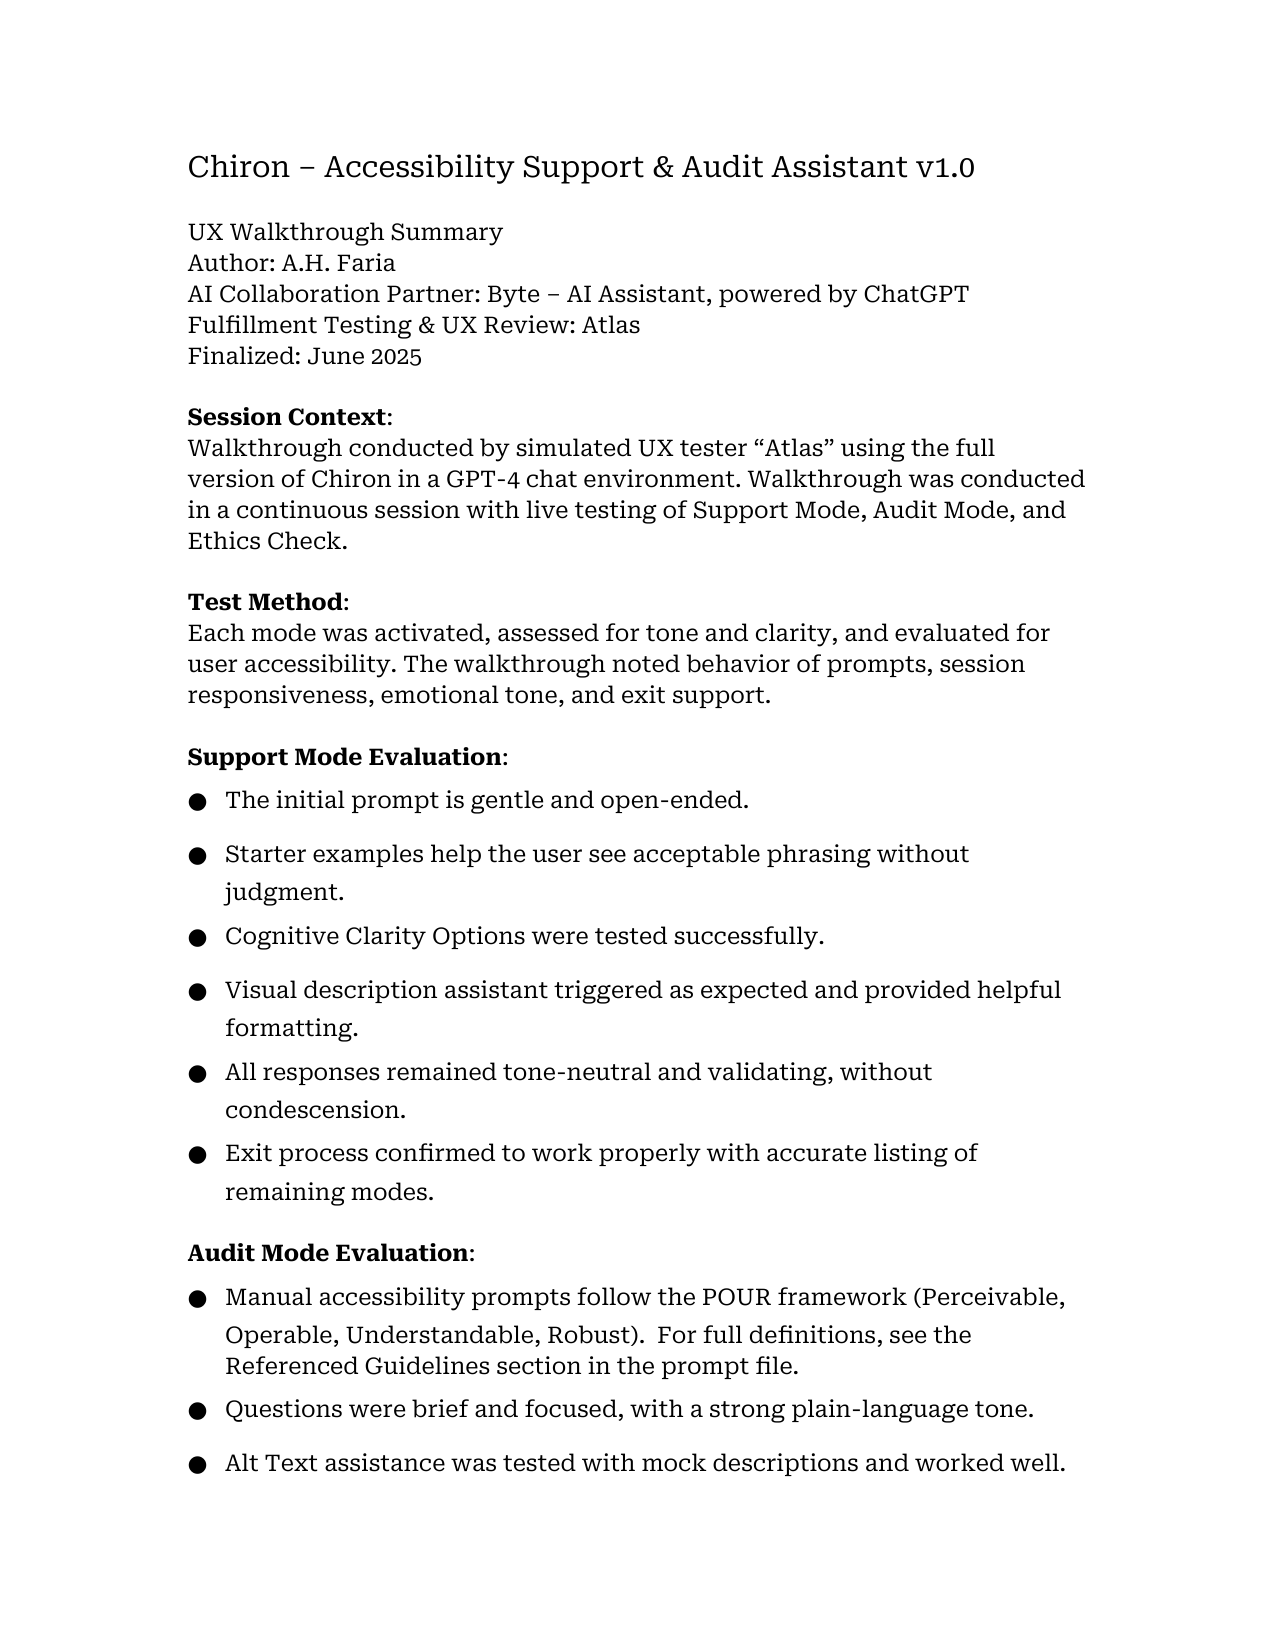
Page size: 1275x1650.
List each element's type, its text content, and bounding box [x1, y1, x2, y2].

text Session Context: [187, 374, 1087, 431]
text Support Mode Evaluation: [187, 713, 1087, 771]
text Walkthrough conducted by simulated UX tester “Atlas” using the full version of Chiron in a GPT-4 chat environment. Walkthrough was conducted in a continuous session with live testing of Support Mode, Audit Mode, and Ethics Check. [187, 435, 1087, 555]
list Cognitive Clarity Options were tested successfully. [187, 910, 1087, 957]
text UX Walkthrough Summary [187, 219, 1087, 246]
list The initial prompt is gentle and open-ended. [187, 774, 1087, 821]
list Questions were brief and focused, with a strong plain-language tone. [187, 1384, 1087, 1431]
list Starter examples help the user see acceptable phrasing without judgment. [187, 828, 1087, 906]
text Test Method: [187, 559, 1087, 616]
list Alt Text assistance was tested with mock descriptions and worked well. [187, 1438, 1087, 1485]
text Author: A.H. Faria [187, 250, 1087, 277]
subtitle Chiron – Accessibility Support & Audit Assistant v1.0 [187, 150, 1087, 184]
text Audit Mode Evaluation: [187, 1209, 1087, 1267]
text Fulfillment Testing & UX Review: Atlas [187, 312, 1087, 339]
text AI Collaboration Partner: Byte – AI Assistant, powered by ChatGPT [187, 281, 1087, 308]
list Exit process confirmed to work properly with accurate listing of remaining modes. [187, 1128, 1087, 1206]
list All responses remained tone-neutral and validating, without condescension. [187, 1046, 1087, 1124]
text Finalized: June 2025 [187, 343, 1087, 370]
text Each mode was activated, assessed for tone and clarity, and evaluated for user accessibility. The walkthrough noted behavior of prompts, session responsiveness, emotional tone, and exit support. [187, 620, 1087, 709]
list Manual accessibility prompts follow the POUR framework (Perceivable, Operable, Understandable, Robust). For full definitions, see the Referenced Guidelines section in the prompt file. [187, 1271, 1087, 1380]
list Visual description assistant triggered as expected and provided helpful formatting. [187, 964, 1087, 1042]
